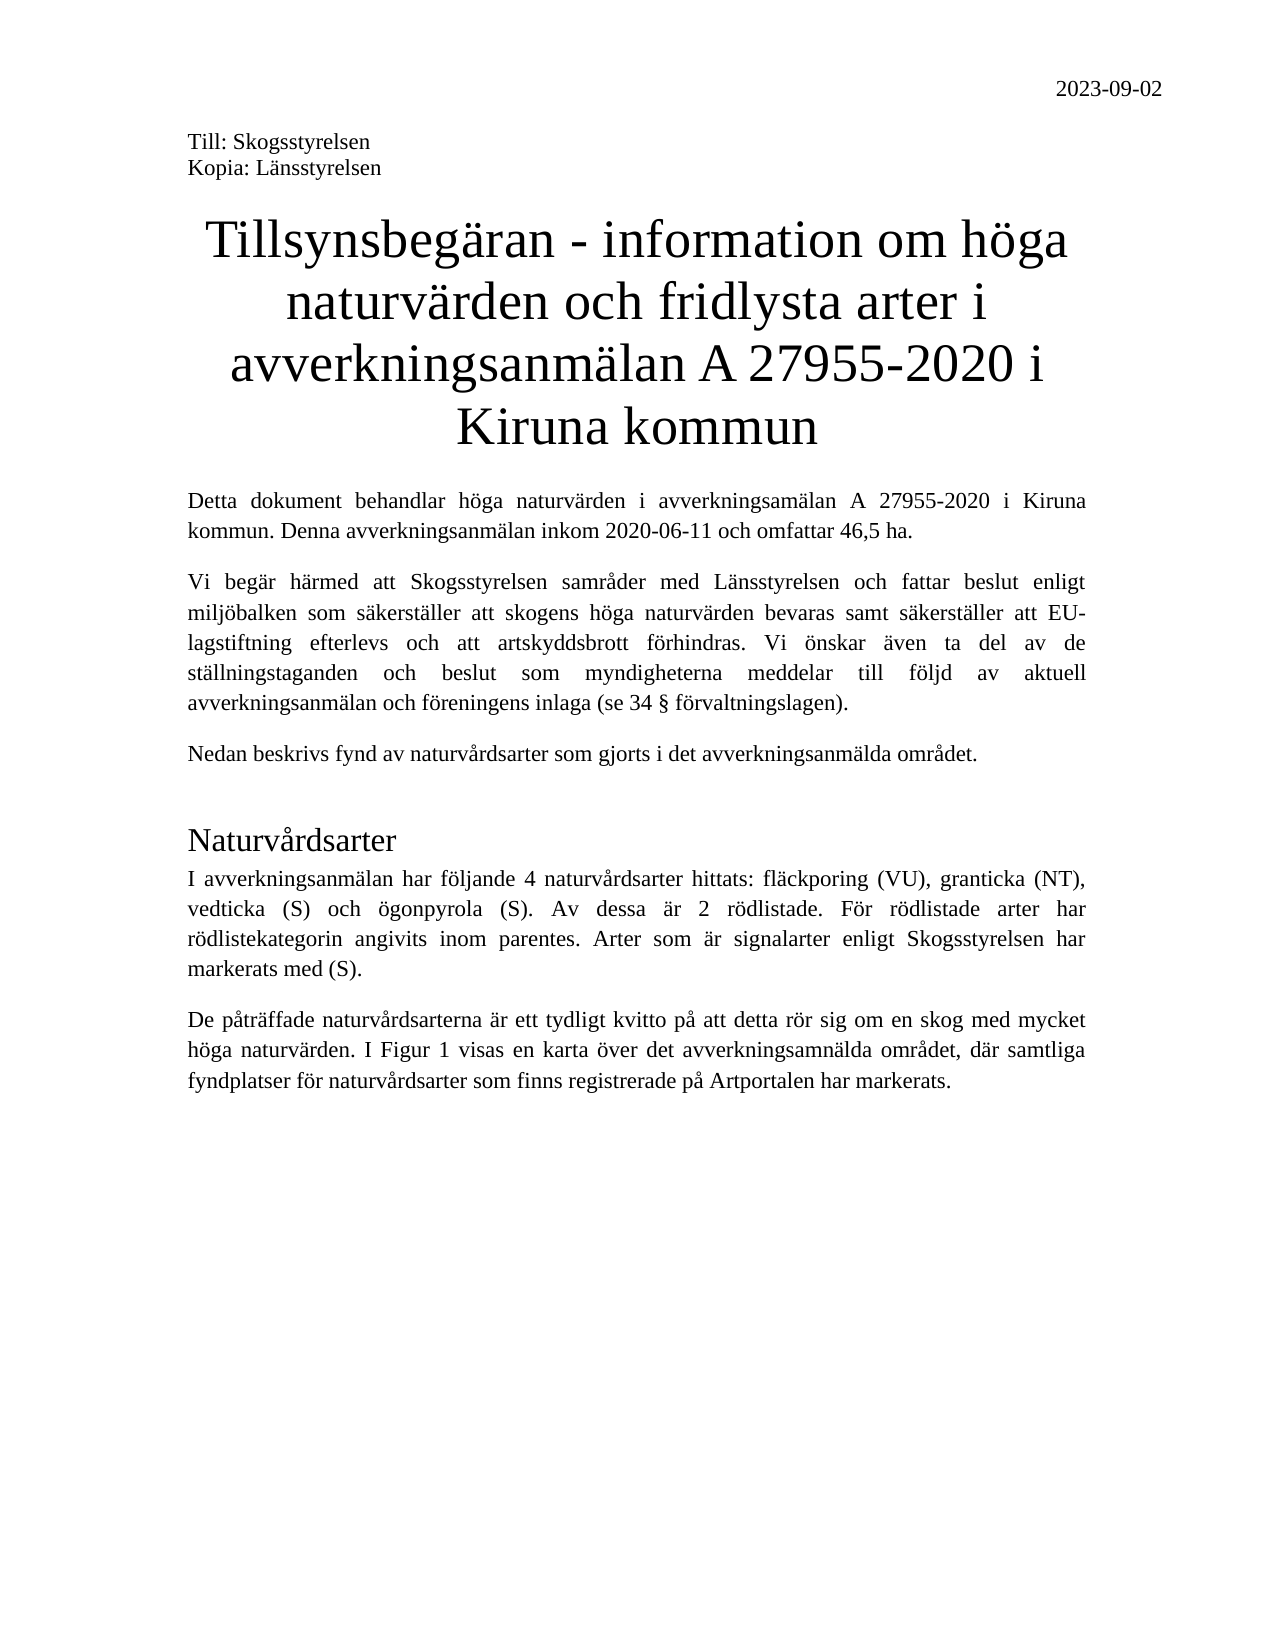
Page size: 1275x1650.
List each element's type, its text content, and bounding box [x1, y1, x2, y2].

subtitle Naturvårdsarter [187, 821, 1087, 859]
text De påträffade naturvårdsarterna är ett tydligt kvitto på att detta rör sig om en skog med mycket höga naturvärden. I Figur 1 visas en karta över det avverkningsamnälda området, där samtliga fyndplatser för naturvårdsarter som finns registrerade på Artportalen har markerats. [187, 1006, 1087, 1093]
text Vi begär härmed att Skogsstyrelsen samråder med Länsstyrelsen och fattar beslut enligt miljöbalken som säkerställer att skogens höga naturvärden bevaras samt säkerställer att EU-lagstiftning efterlevs och att artskyddsbrott förhindras. Vi önskar även ta del av de ställningstaganden och beslut som myndigheterna meddelar till följd av aktuell avverkningsanmälan och föreningens inlaga (se 34 § förvaltningslagen). [187, 568, 1087, 716]
text Nedan beskrivs fynd av naturvårdsarter som gjorts i det avverkningsanmälda området. [187, 740, 1087, 767]
title Tillsynsbegäran - information om höga naturvärden och fridlysta arter i avverkningsanmälan A 27955-2020 i Kiruna kommun [187, 207, 1087, 456]
text Detta dokument behandlar höga naturvärden i avverkningsamälan A 27955-2020 i Kiruna kommun. Denna avverkningsanmälan inkom 2020-06-11 och omfattar 46,5 ha. [187, 487, 1087, 544]
text I avverkningsanmälan har följande 4 naturvårdsarter hittats: fläckporing (VU), granticka (NT), vedticka (S) och ögonpyrola (S). Av dessa är 2 rödlistade. För rödlistade arter har rödlistekategorin angivits inom parentes. Arter som är signalarter enligt Skogsstyrelsen har markerats med (S). [187, 864, 1087, 982]
